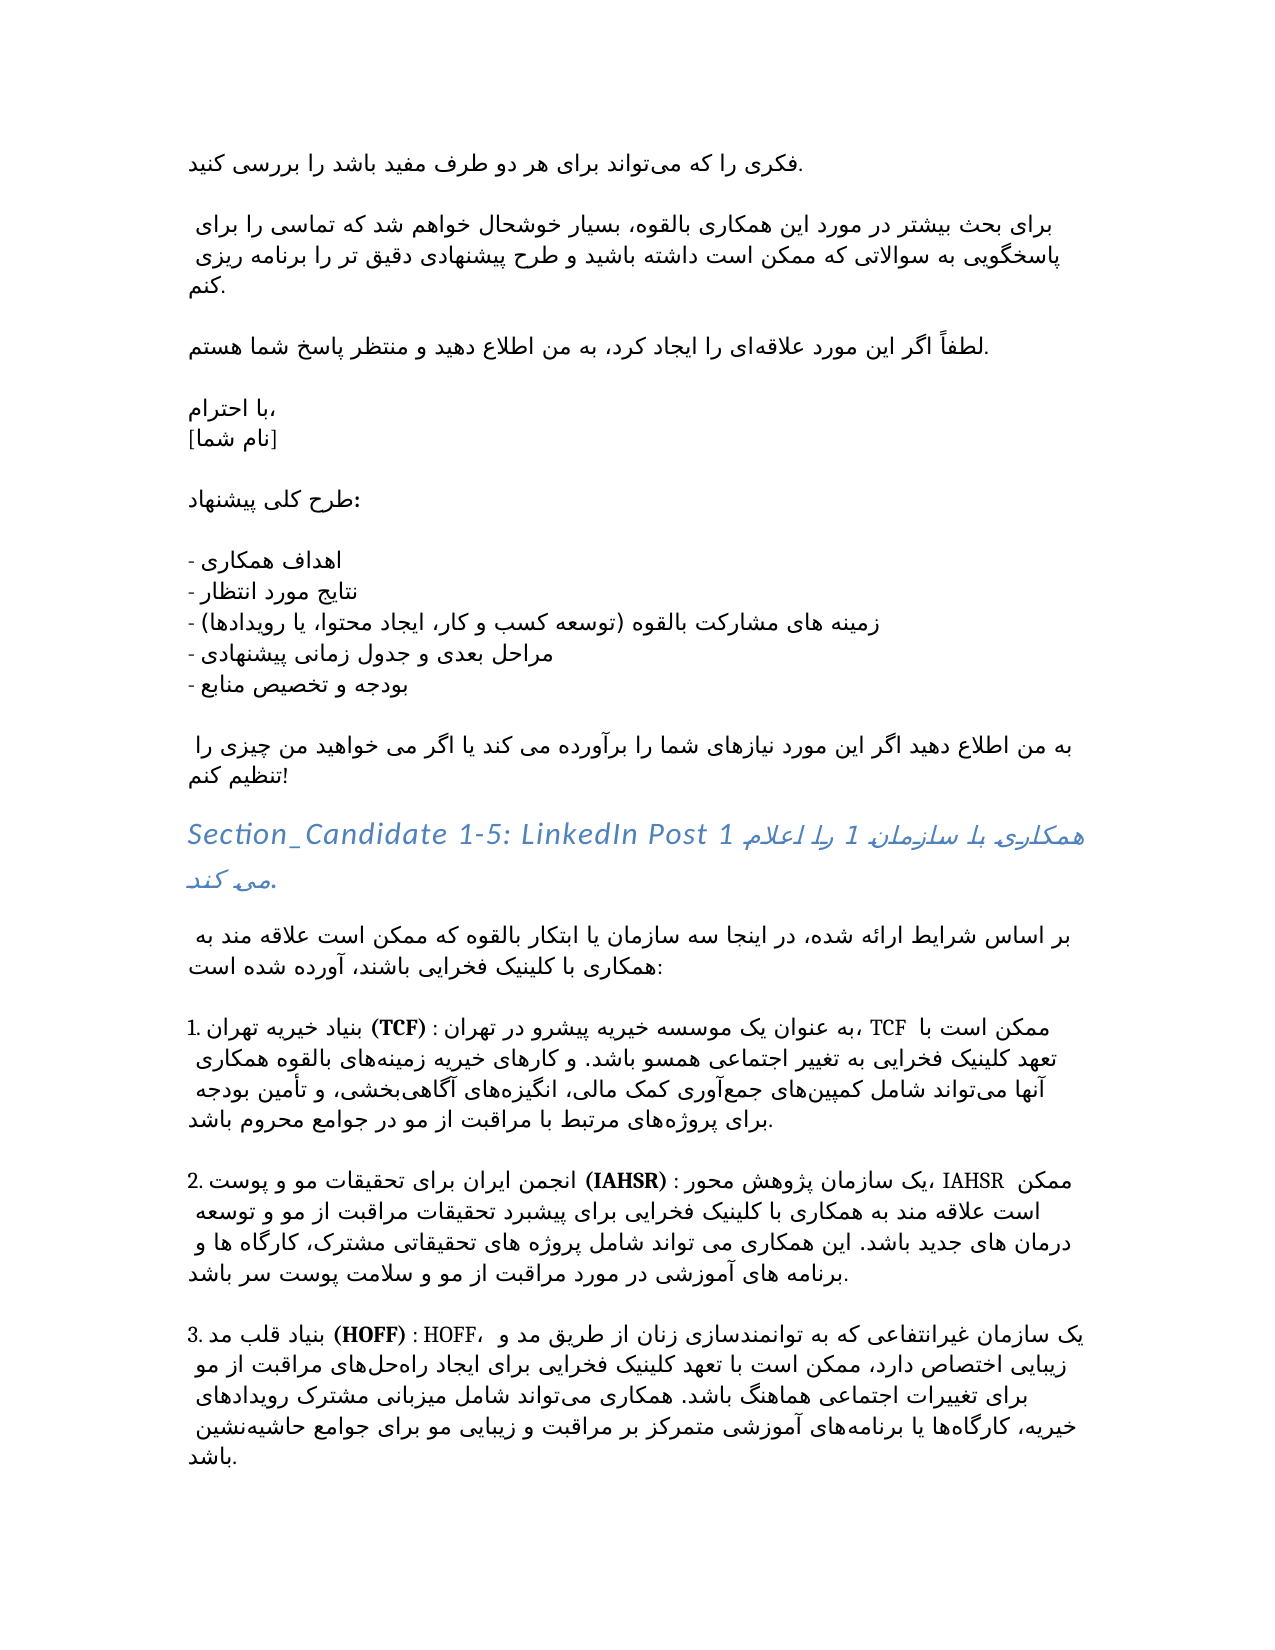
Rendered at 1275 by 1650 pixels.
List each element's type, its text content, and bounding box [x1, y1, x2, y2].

subtitle Section_Candidate 1-5: LinkedIn Post 1 همکاری با سازمان 1 را اعلام می کند. [187, 814, 1087, 896]
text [187, 923, 1087, 1471]
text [187, 150, 1087, 789]
